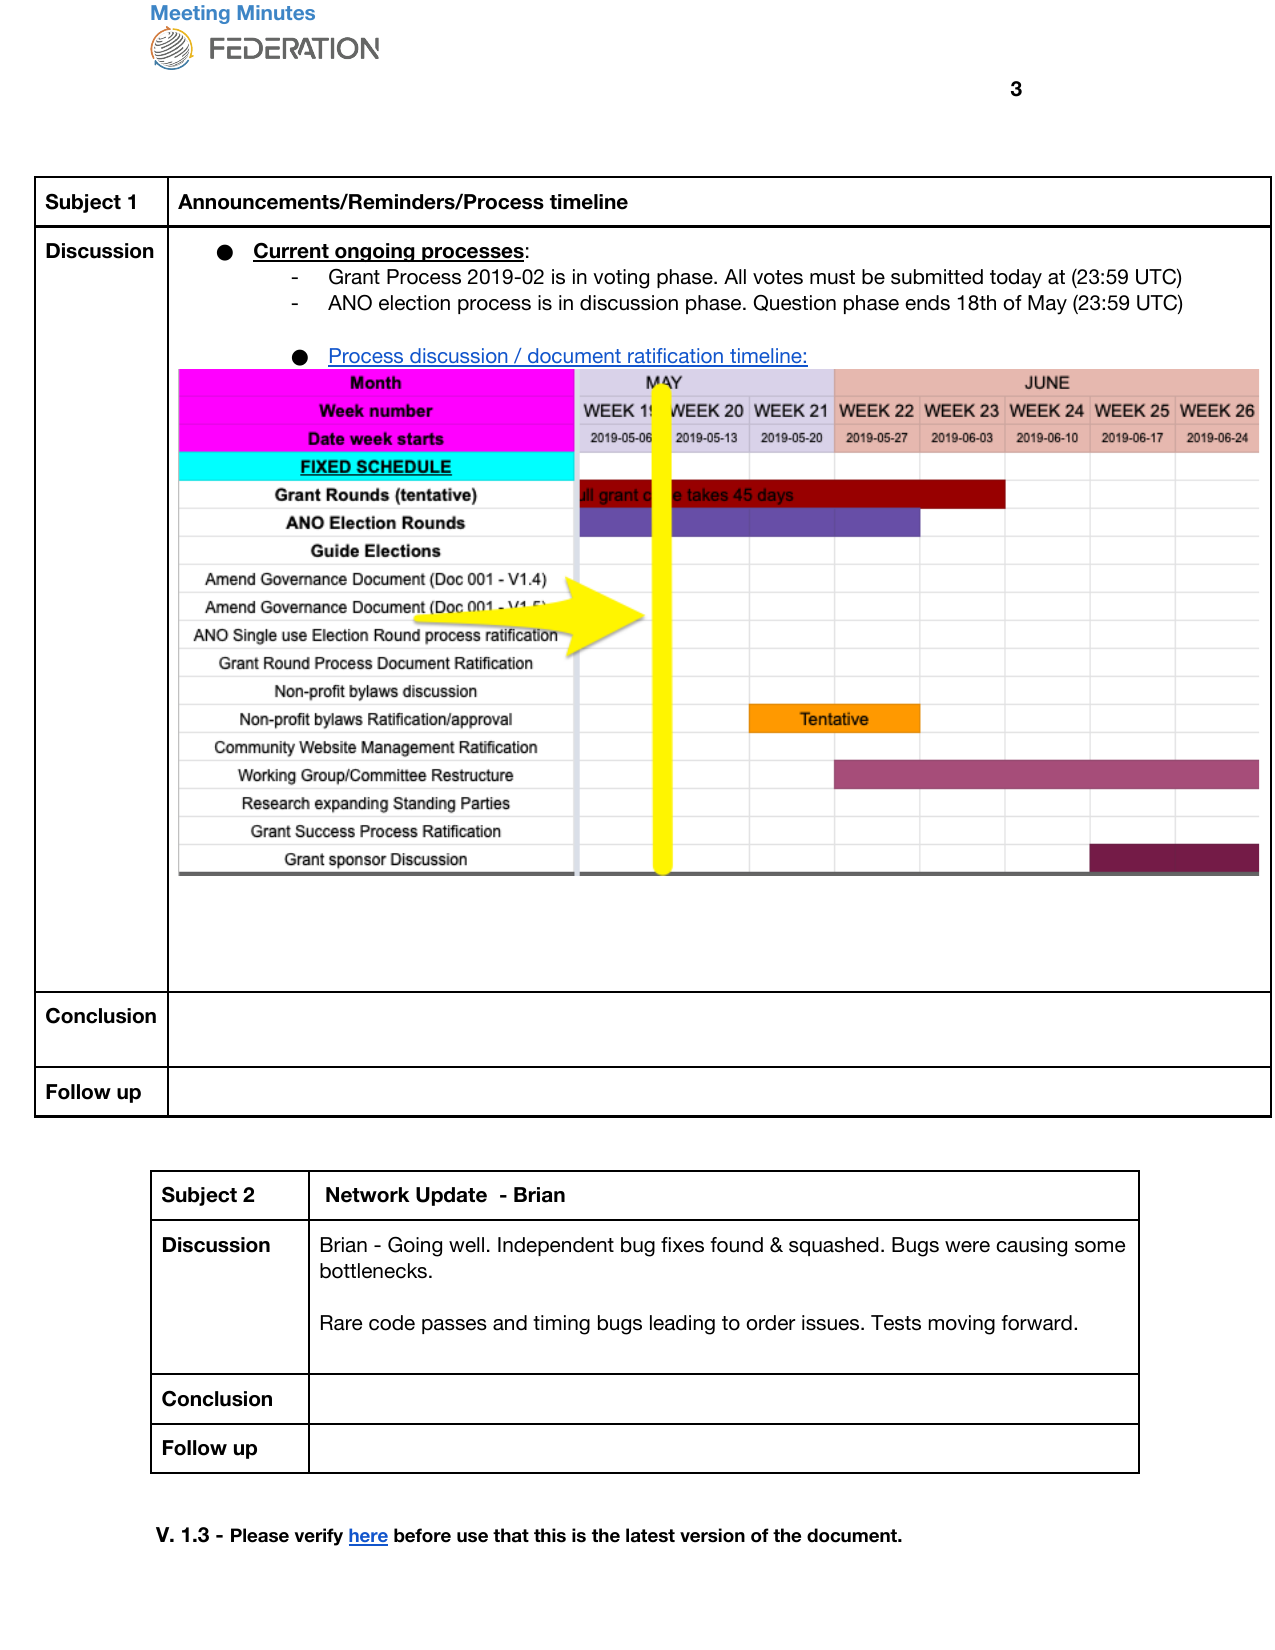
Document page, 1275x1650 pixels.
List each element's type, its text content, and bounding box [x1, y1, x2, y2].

picture [150, 26, 379, 70]
table_cell [310, 1375, 1138, 1422]
table_cell Conclusion [152, 1375, 308, 1422]
table_cell [169, 1068, 1270, 1115]
table_cell [310, 1425, 1138, 1472]
table_header Subject 2 [152, 1172, 308, 1219]
table_cell Discussion [36, 228, 167, 991]
table_header Network Update - Brian [310, 1172, 1138, 1219]
table_cell Follow up [152, 1425, 308, 1472]
table_header Subject 1 [36, 178, 167, 225]
table_cell Conclusion [36, 993, 167, 1066]
table_cell Follow up [36, 1068, 167, 1115]
table_cell [169, 993, 1270, 1066]
picture [178, 369, 1260, 876]
table_cell Discussion [152, 1221, 308, 1373]
table_header Announcements/Reminders/Process timeline [169, 178, 1270, 225]
table_cell Brian - Going well. Independent bug fixes found & squashed. Bugs were causing some bottlenecks. Rare code passes and timing bugs leading to order issues. Tests moving forward. [310, 1221, 1138, 1373]
table_cell Current ongoing processes: Grant Process 2019-02 is in voting phase. All votes must be submitted today at (23:59 UTC) ANO election process is in discussion phase. Question phase ends 18th of May (23:59 UTC) Process discussion / document ratification timeline: [169, 228, 1270, 991]
